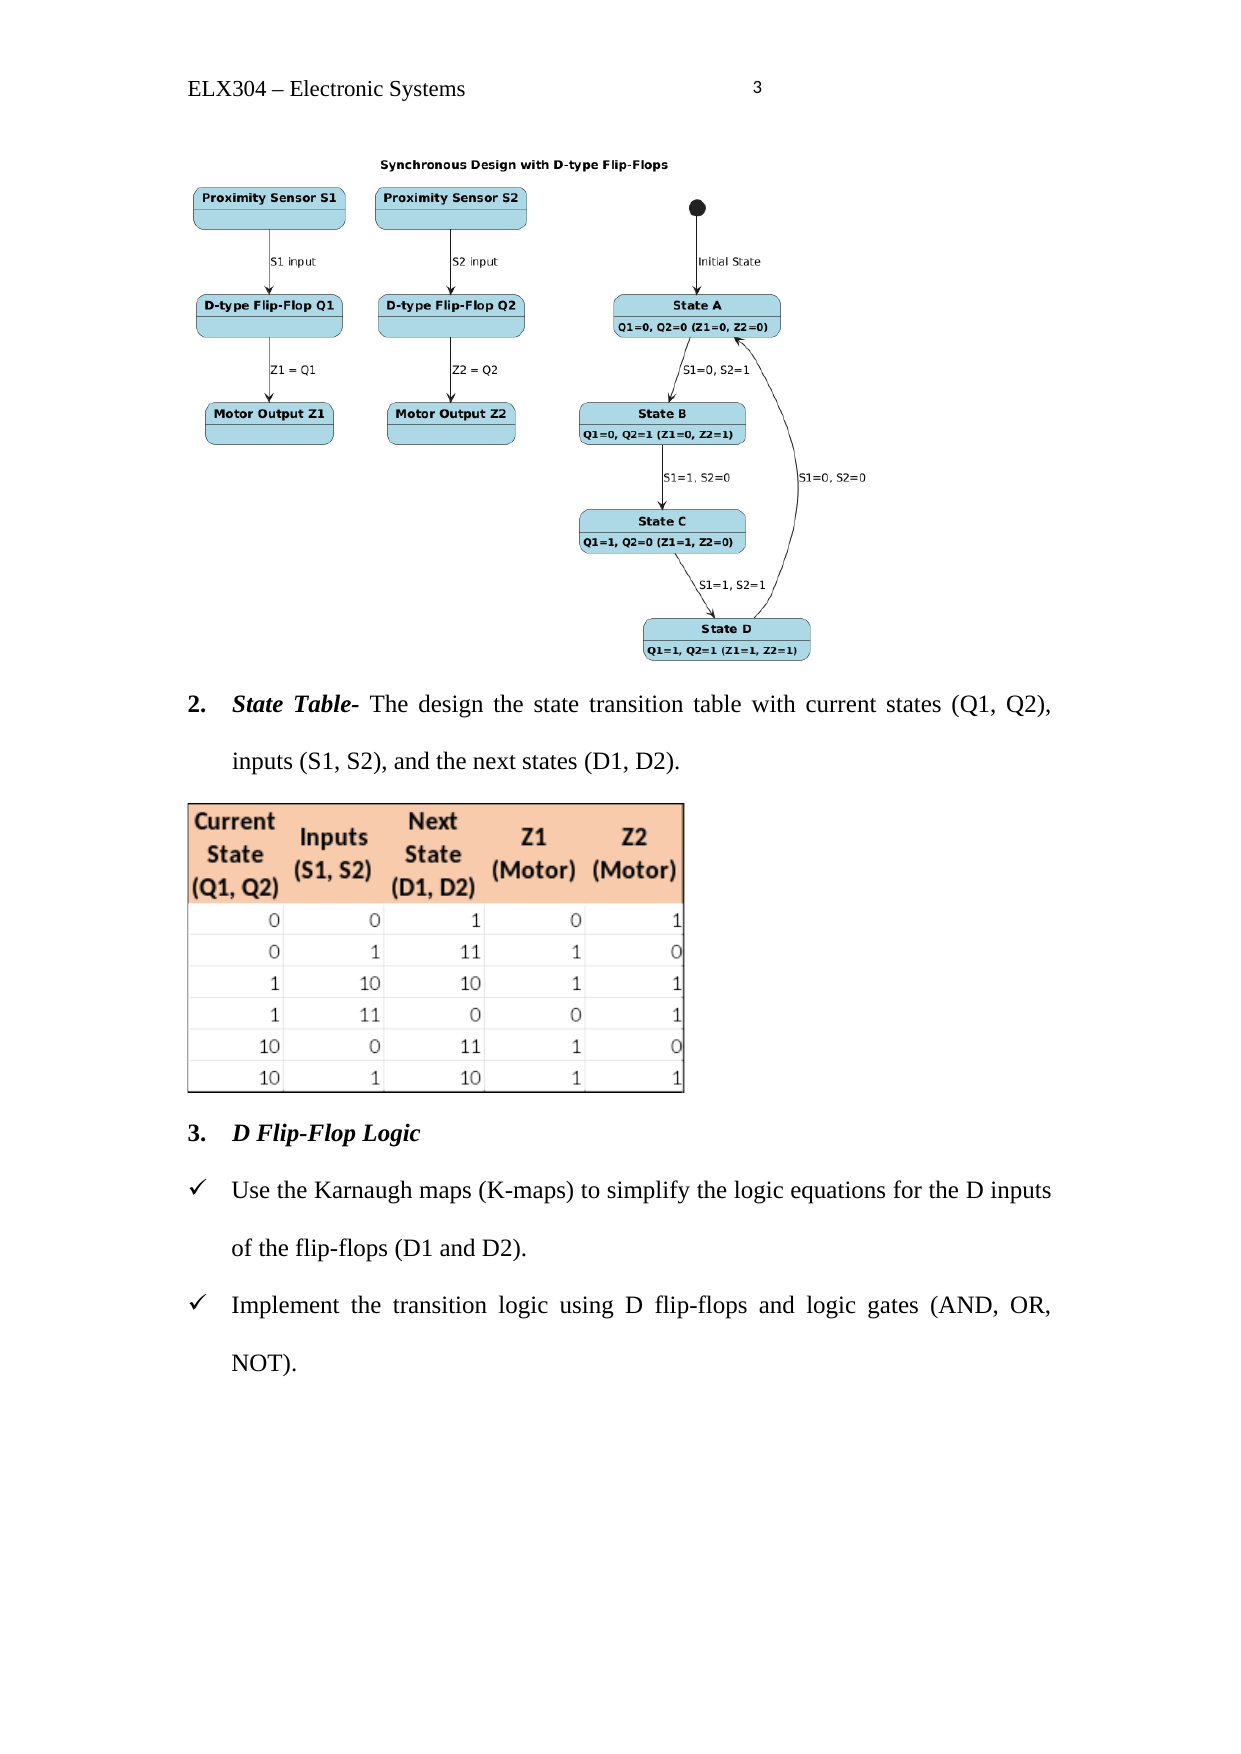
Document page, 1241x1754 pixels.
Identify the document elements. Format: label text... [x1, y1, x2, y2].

list Use the Karnaugh maps (K-maps) to simplify the logic equations for the D inputs of the flip-flops (D1 and D2). [187, 1176, 1053, 1262]
list Implement the transition logic using D flip-flops and logic gates (AND, OR, NOT). [187, 1291, 1053, 1377]
list D Flip-Flop Logic [187, 1118, 1053, 1147]
list State Table- The design the state transition table with current states (Q1, Q2), inputs (S1, S2), and the next states (D1, D2). [187, 689, 1053, 775]
picture [187, 150, 871, 664]
